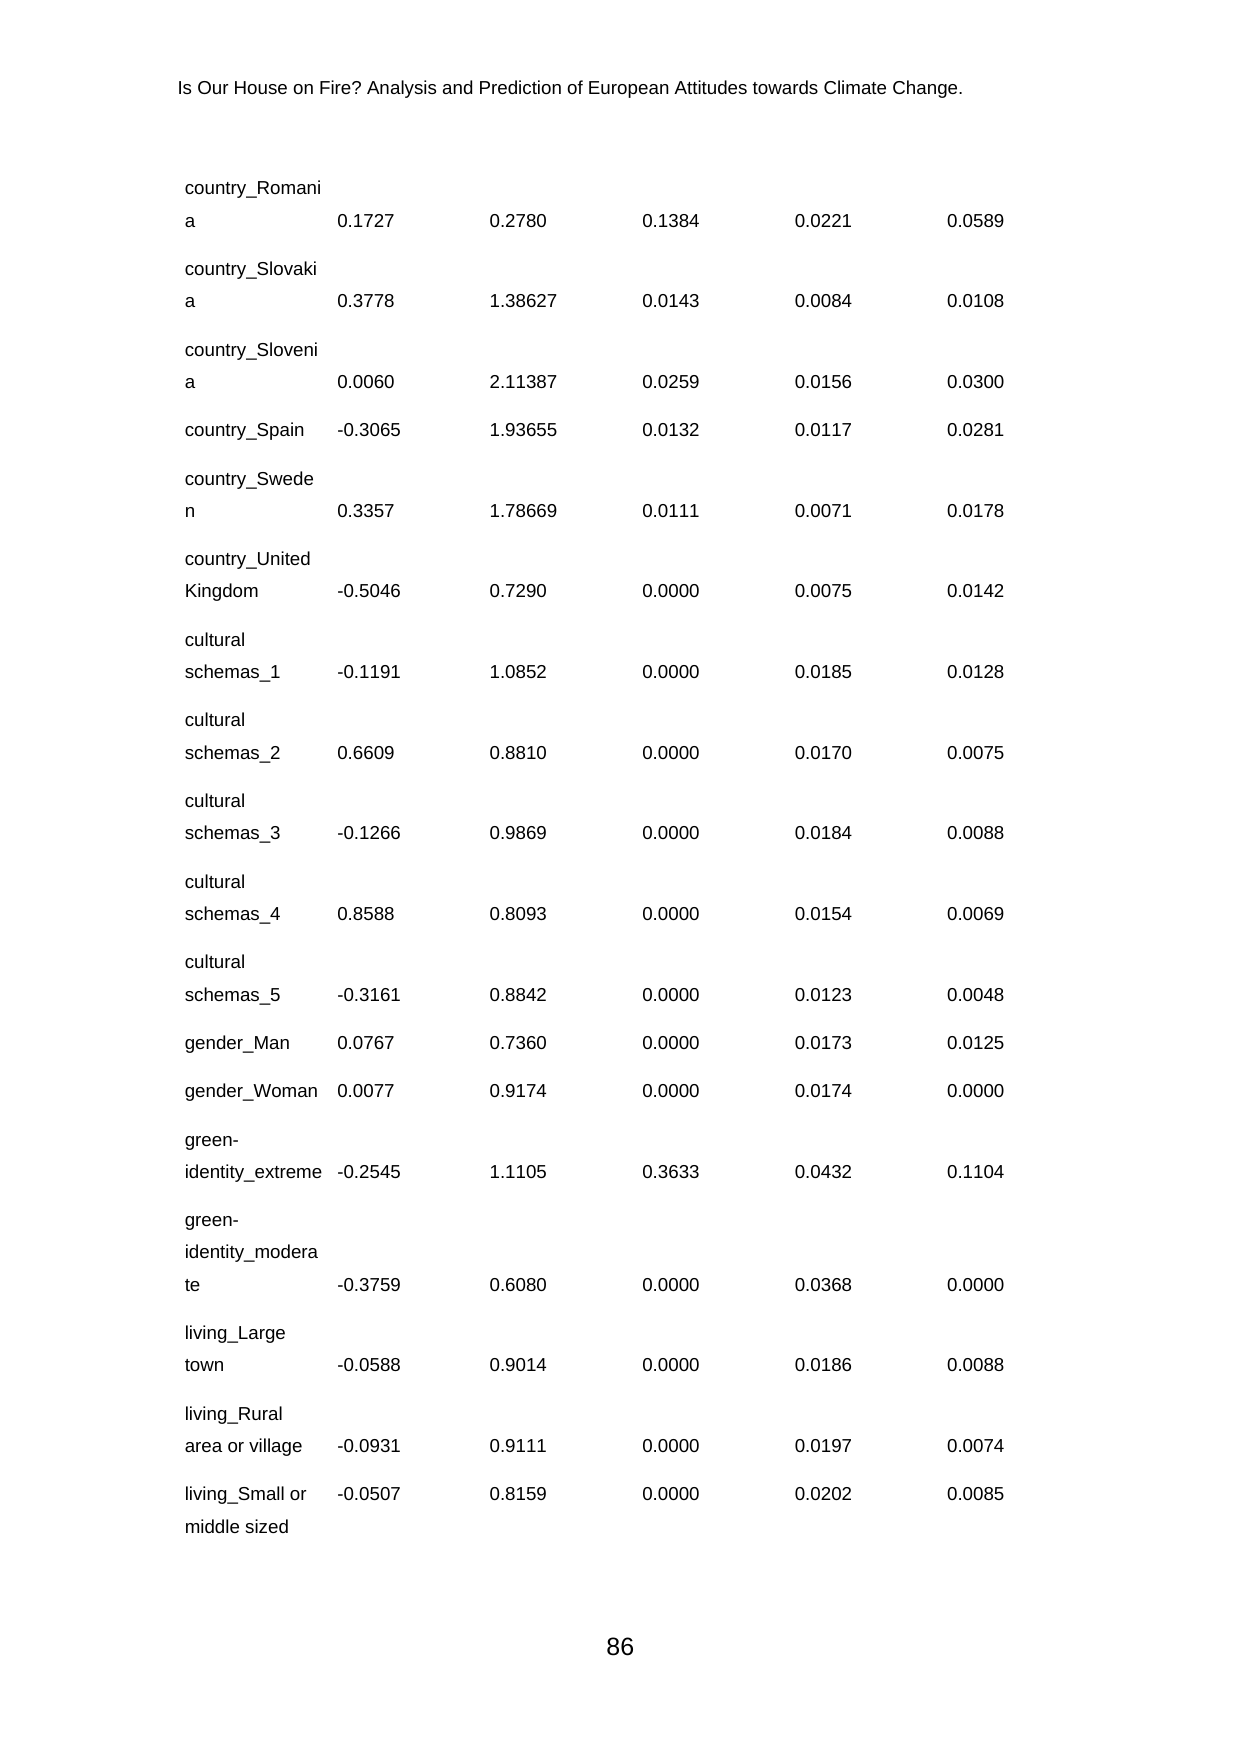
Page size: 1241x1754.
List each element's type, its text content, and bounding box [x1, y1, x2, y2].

table_cell 0.3633 [635, 1129, 787, 1209]
table_cell 0.0077 [330, 1080, 482, 1128]
table_cell country_Slovakia [177, 258, 330, 338]
table_cell 0.0117 [787, 419, 939, 467]
table_cell country_United Kingdom [177, 548, 330, 629]
table_cell 0.0071 [787, 468, 939, 548]
table_cell 1.38627 [482, 258, 635, 338]
table_cell living_Small or middle sized town [177, 1483, 330, 1537]
table_cell cultural schemas_4 [177, 871, 330, 951]
table_cell 0.0281 [940, 419, 1092, 467]
table_cell 0.0123 [787, 951, 939, 1032]
table_cell 0.8810 [482, 709, 635, 790]
table_cell 0.0173 [787, 1032, 939, 1080]
table_cell -0.3065 [330, 419, 482, 467]
table_cell 0.6609 [330, 709, 482, 790]
table_cell 0.0259 [635, 339, 787, 419]
table_cell -0.0931 [330, 1403, 482, 1483]
table_cell 2.11387 [482, 339, 635, 419]
table_cell 0.0088 [940, 1322, 1092, 1403]
table_cell 0.6080 [482, 1209, 635, 1322]
table_cell green-identity_extreme [177, 1129, 330, 1209]
table_cell 0.8588 [330, 871, 482, 951]
table_cell country_Sweden [177, 468, 330, 548]
table_cell -0.3759 [330, 1209, 482, 1322]
table_cell 0.0128 [940, 629, 1092, 709]
table_cell 0.0000 [635, 1403, 787, 1483]
table_cell cultural schemas_3 [177, 790, 330, 871]
table_cell living_Rural area or village [177, 1403, 330, 1483]
table_cell 0.0000 [940, 1080, 1092, 1128]
table_cell living_Large town [177, 1322, 330, 1403]
table_cell 0.0111 [635, 468, 787, 548]
table_cell 0.0075 [940, 709, 1092, 790]
table_cell 0.0075 [787, 548, 939, 629]
table_cell 0.0060 [330, 339, 482, 419]
table_cell 0.0300 [940, 339, 1092, 419]
table_cell 0.0084 [787, 258, 939, 338]
table_cell 0.0000 [635, 871, 787, 951]
table_cell 1.1105 [482, 1129, 635, 1209]
table_cell 0.0186 [787, 1322, 939, 1403]
table_cell 0.0170 [787, 709, 939, 790]
table_cell 0.0000 [635, 1322, 787, 1403]
table_cell 0.0767 [330, 1032, 482, 1080]
table_cell 0.9014 [482, 1322, 635, 1403]
table_cell 0.8093 [482, 871, 635, 951]
table_cell 0.0048 [940, 951, 1092, 1032]
table_cell 0.0132 [635, 419, 787, 467]
table_cell -0.1191 [330, 629, 482, 709]
table_cell 0.0000 [635, 1209, 787, 1322]
table_cell 0.0197 [787, 1403, 939, 1483]
table_cell country_Spain [177, 419, 330, 467]
table_cell 0.0432 [787, 1129, 939, 1209]
table_cell 0.1104 [940, 1129, 1092, 1209]
table_cell 0.0156 [787, 339, 939, 419]
table_cell 1.0852 [482, 629, 635, 709]
table_cell 0.0088 [940, 790, 1092, 871]
table_cell -0.0507 [330, 1483, 482, 1537]
table_cell cultural schemas_1 [177, 629, 330, 709]
table_cell 0.0143 [635, 258, 787, 338]
table_cell 0.0178 [940, 468, 1092, 548]
table_cell 0.0184 [787, 790, 939, 871]
table_cell green-identity_moderate [177, 1209, 330, 1322]
table_cell 0.0202 [787, 1483, 939, 1537]
table_cell 0.0000 [635, 1032, 787, 1080]
table_cell -0.2545 [330, 1129, 482, 1209]
table_cell cultural schemas_5 [177, 951, 330, 1032]
table_cell -0.5046 [330, 548, 482, 629]
table_cell 0.0154 [787, 871, 939, 951]
table_cell 0.0000 [635, 1483, 787, 1537]
table_cell 0.0000 [635, 951, 787, 1032]
table_cell 0.0142 [940, 548, 1092, 629]
table_cell cultural schemas_2 [177, 709, 330, 790]
table_cell 0.0000 [635, 790, 787, 871]
table_cell 0.0185 [787, 629, 939, 709]
table_cell 0.0000 [635, 548, 787, 629]
table_cell 0.0221 [787, 177, 939, 258]
table_cell 0.0108 [940, 258, 1092, 338]
table_cell 0.0074 [940, 1403, 1092, 1483]
table_cell 0.0589 [940, 177, 1092, 258]
table_cell gender_Woman [177, 1080, 330, 1128]
table_cell 0.0000 [635, 1080, 787, 1128]
table_cell 0.0000 [940, 1209, 1092, 1322]
table_cell 0.0368 [787, 1209, 939, 1322]
table_cell 0.1384 [635, 177, 787, 258]
table_cell gender_Man [177, 1032, 330, 1080]
table_cell country_Romania [177, 177, 330, 258]
table_cell 1.93655 [482, 419, 635, 467]
table_cell 0.0069 [940, 871, 1092, 951]
table_cell 0.3778 [330, 258, 482, 338]
table_cell 0.0000 [635, 629, 787, 709]
table_cell 0.7290 [482, 548, 635, 629]
table_cell 0.9174 [482, 1080, 635, 1128]
table_cell 0.2780 [482, 177, 635, 258]
table_cell 0.0085 [940, 1483, 1092, 1537]
table_cell 0.8842 [482, 951, 635, 1032]
table_cell -0.1266 [330, 790, 482, 871]
table_cell 1.78669 [482, 468, 635, 548]
table_cell 0.7360 [482, 1032, 635, 1080]
table_cell 0.9111 [482, 1403, 635, 1483]
table_cell 0.0174 [787, 1080, 939, 1128]
table_cell 0.8159 [482, 1483, 635, 1537]
table_cell 0.3357 [330, 468, 482, 548]
table_cell 0.9869 [482, 790, 635, 871]
table_cell country_Slovenia [177, 339, 330, 419]
table_cell 0.0000 [635, 709, 787, 790]
table_cell 0.1727 [330, 177, 482, 258]
table_cell 0.0125 [940, 1032, 1092, 1080]
table_cell -0.0588 [330, 1322, 482, 1403]
table_cell -0.3161 [330, 951, 482, 1032]
